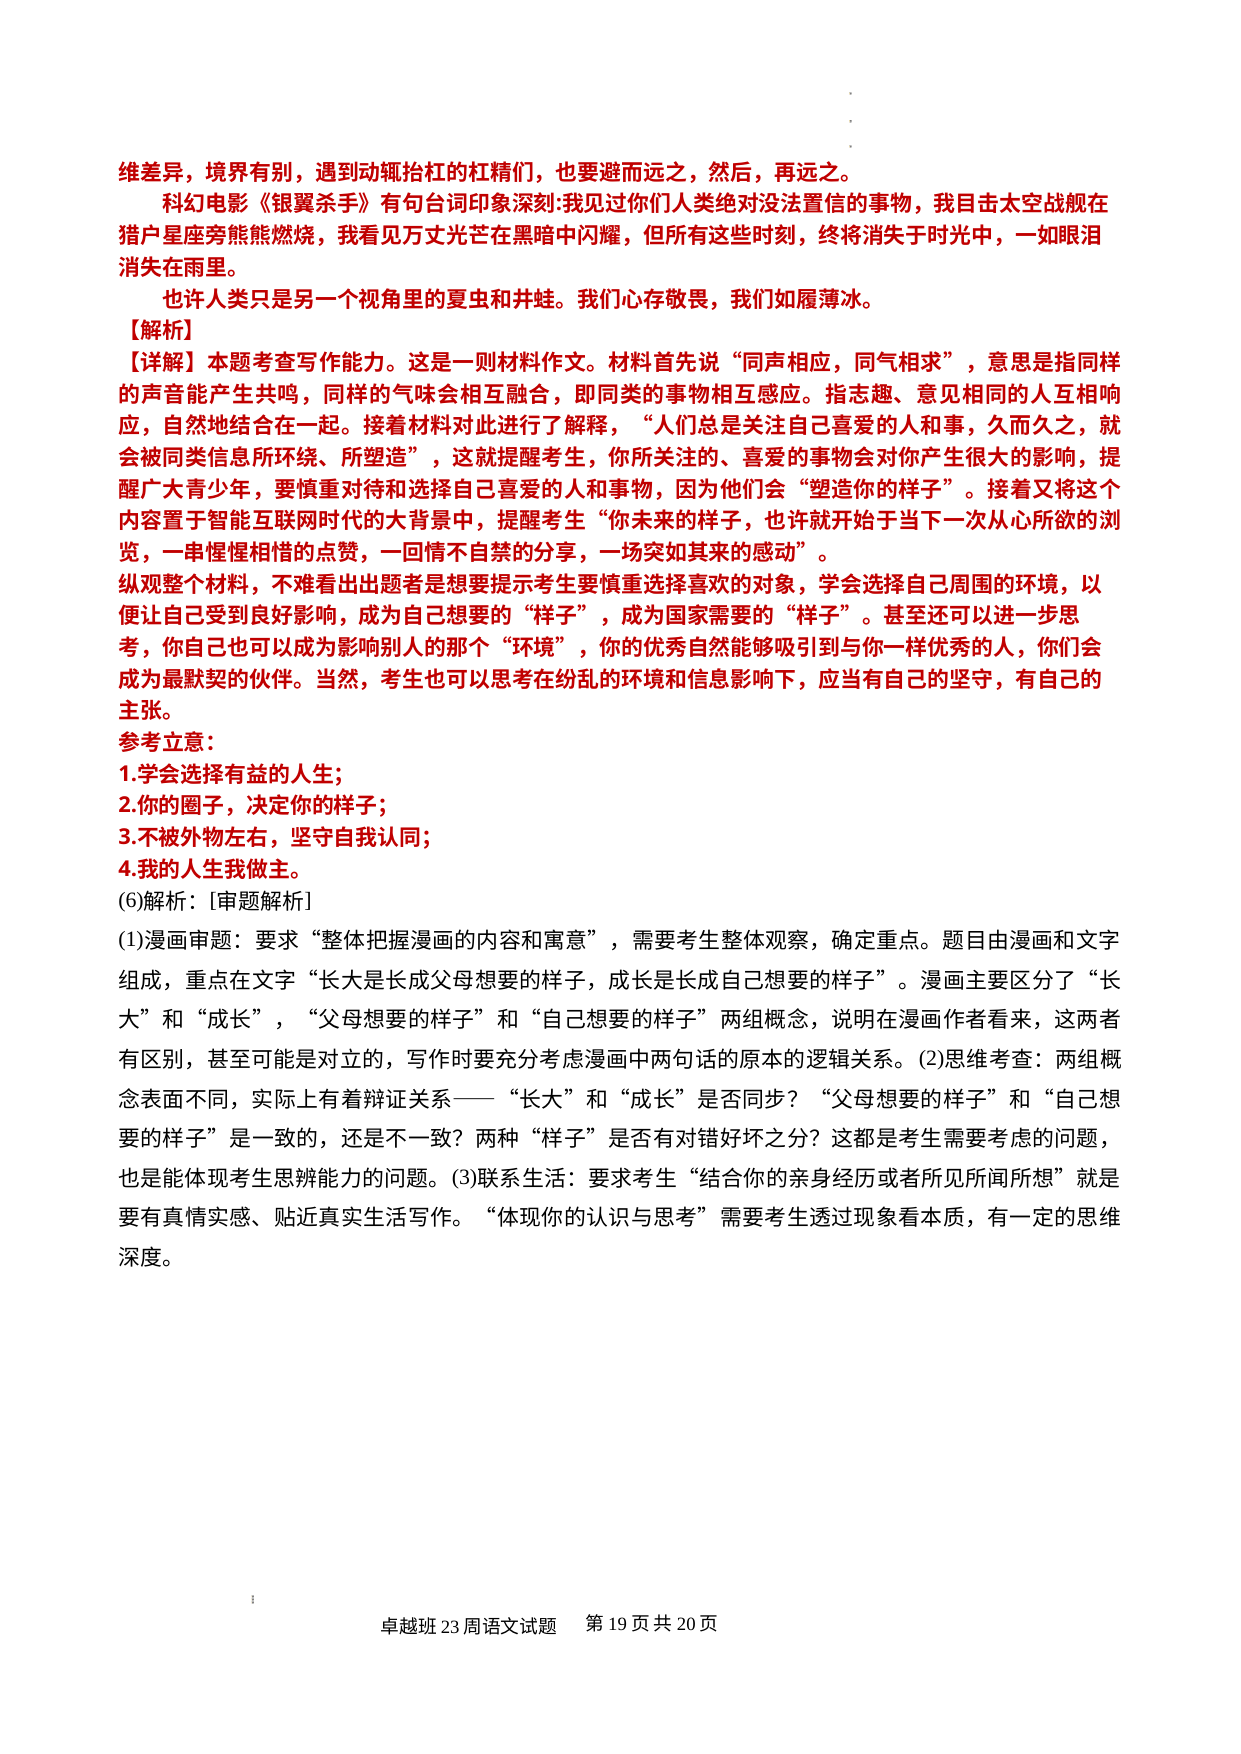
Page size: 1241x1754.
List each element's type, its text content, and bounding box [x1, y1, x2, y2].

text 1.学会选择有益的人生； [118, 757, 1122, 788]
text 3.不被外物左右，坚守自我认同； [118, 820, 1122, 852]
text 参考立意： [118, 725, 1122, 757]
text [118, 155, 1122, 186]
text 纵观整个材料，不难看出出题者是想要提示考生要慎重选择喜欢的对象，学会选择自己周围的环境，以便让自己受到良好影响，成为自己想要的“样子”，成为国家需要的“样子”。甚至还可以进一步思考，你自己也可以成为影响别人的那个“环境”，你的优秀自然能够吸引到与你一样优秀的人，你们会成为最默契的伙伴。当然，考生也可以思考在纷乱的环境和信息影响下，应当有自己的坚守，有自己的主张。 [118, 567, 1122, 725]
text 【详解】本题考查写作能力。这是一则材料作文。材料首先说“同声相应，同气相求”，意思是指同样的声音能产生共鸣，同样的气味会相互融合，即同类的事物相互感应。指志趣、意见相同的人互相响应，自然地结合在一起。接着材料对此进行了解释，“人们总是关注自己喜爱的人和事，久而久之，就会被同类信息所环绕、所塑造”，这就提醒考生，你所关注的、喜爱的事物会对你产生很大的影响，提醒广大青少年，要慎重对待和选择自己喜爱的人和事物，因为他们会“塑造你的样子”。接着又将这个内容置于智能互联网时代的大背景中，提醒考生“你未来的样子，也许就开始于当下一次从心所欲的浏览，一串惺惺相惜的点赞，一回情不自禁的分享，一场突如其来的感动”。 [118, 345, 1122, 567]
text 4.我的人生我做主。 [118, 852, 1122, 884]
text (1)漫画审题：要求“整体把握漫画的内容和寓意”，需要考生整体观察，确定重点。题目由漫画和文字组成，重点在文字“长大是长成父母想要的样子，成长是长成自己想要的样子”。漫画主要区分了“长大”和“成长”，“父母想要的样子”和“自己想要的样子”两组概念，说明在漫画作者看来，这两者有区别，甚至可能是对立的，写作时要充分考虑漫画中两句话的原本的逻辑关系。(2)思维考查：两组概念表面不同，实际上有着辩证关系——“长大”和“成长”是否同步？“父母想要的样子”和“自己想要的样子”是一致的，还是不一致？两种“样子”是否有对错好坏之分？这都是考生需要考虑的问题，也是能体现考生思辨能力的问题。(3)联系生活：要求考生“结合你的亲身经历或者所见所闻所想”就是要有真情实感、贴近真实生活写作。“体现你的认识与思考”需要考生透过现象看本质，有一定的思维深度。 [118, 923, 1122, 1272]
text (6)解析：[审题解析] [118, 884, 1122, 915]
text 2.你的圈子，决定你的样子； [118, 788, 1122, 820]
text 科幻电影《银翼杀手》有句台词印象深刻:我见过你们人类绝对没法置信的事物，我目击太空战舰在猎户星座旁熊熊燃烧，我看见万丈光芒在黑暗中闪耀，但所有这些时刻，终将消失于时光中，一如眼泪消失在雨里。 [118, 186, 1122, 282]
text 也许人类只是另一个视角里的夏虫和井蛙。我们心存敬畏，我们如履薄冰。 [118, 282, 1122, 313]
text 【解析】 [118, 313, 1122, 345]
